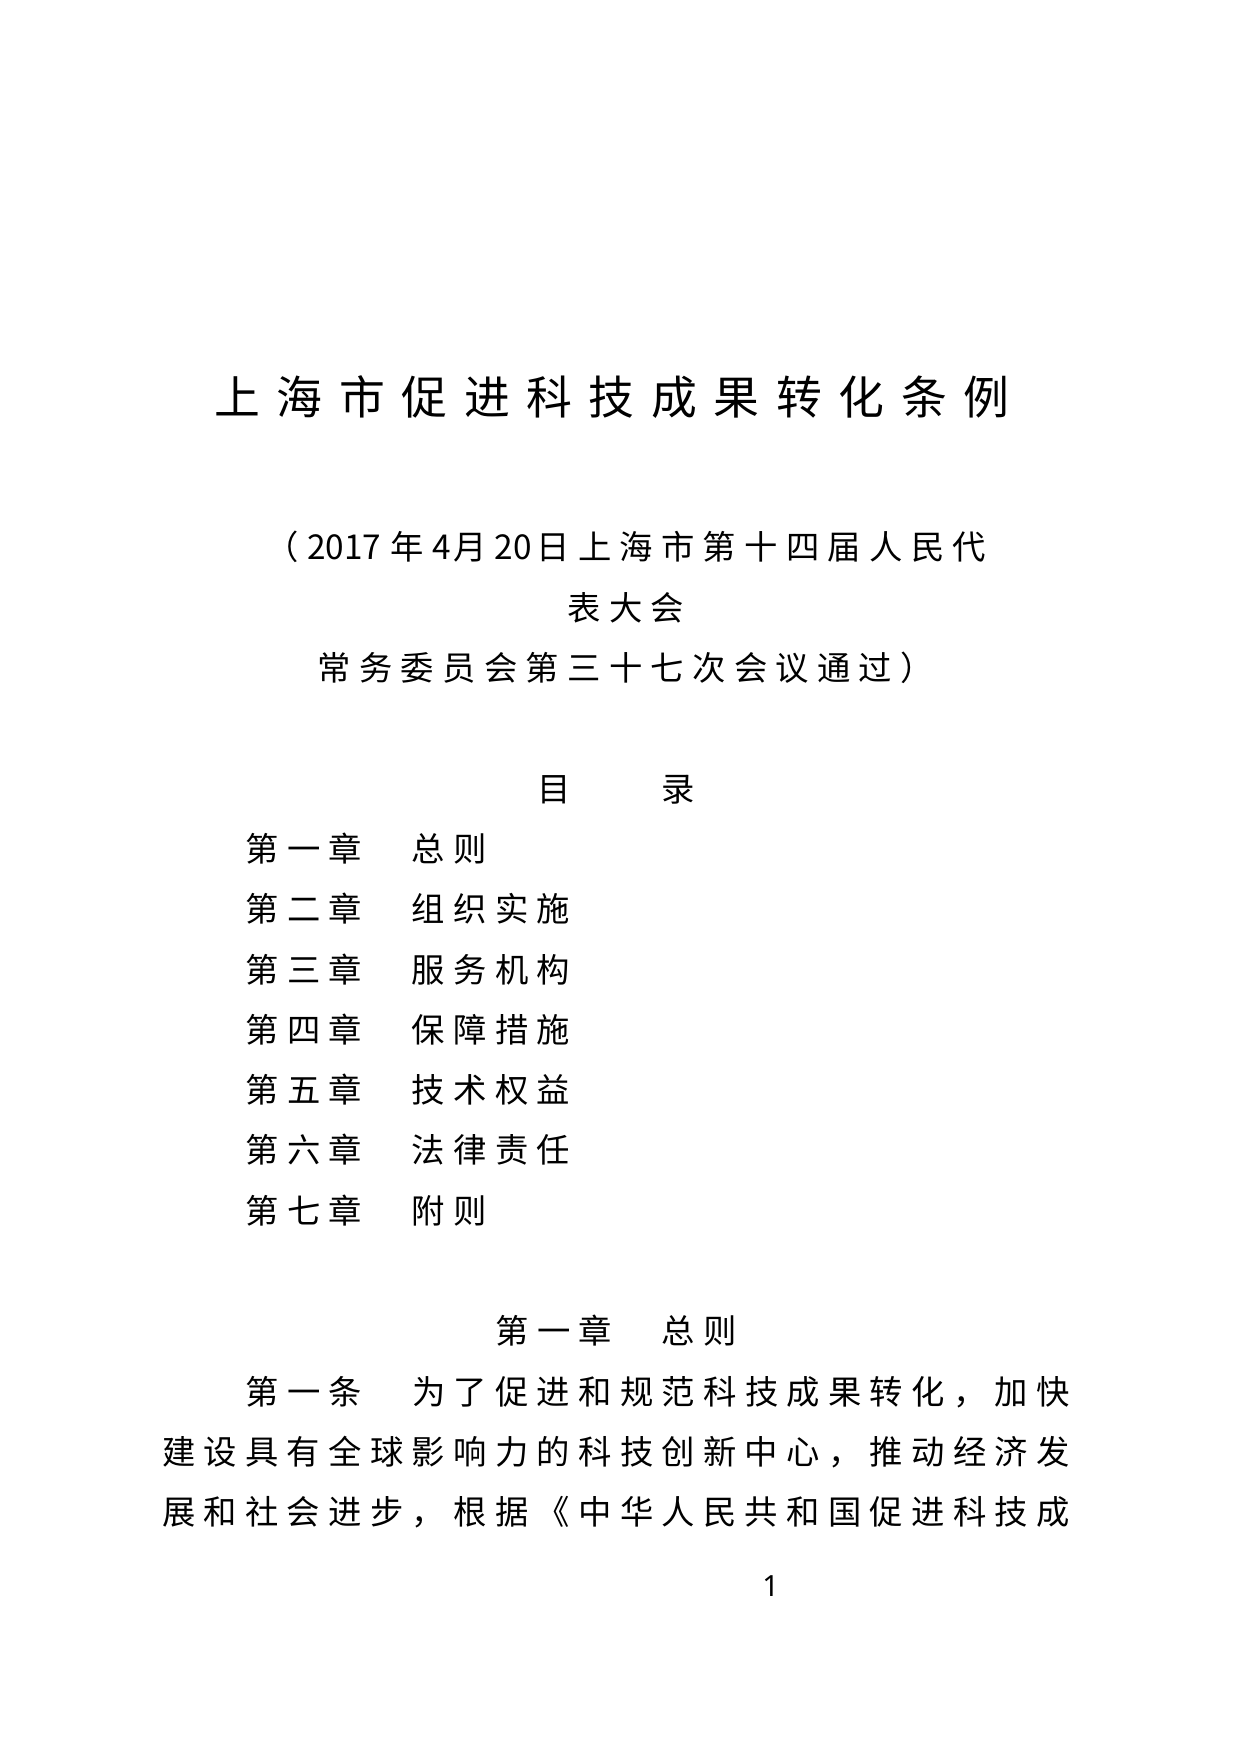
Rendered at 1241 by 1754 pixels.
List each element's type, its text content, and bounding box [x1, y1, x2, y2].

text 目 录 [162, 756, 1078, 817]
text 第六章 法律责任 [162, 1118, 1078, 1178]
text 第四章 保障措施 [162, 998, 1078, 1058]
text 第五章 技术权益 [162, 1058, 1078, 1118]
text 第一章 总则 [162, 1299, 1078, 1359]
text 常务委员会第三十七次会议通过） [226, 636, 1015, 696]
text 第三章 服务机构 [162, 937, 1078, 998]
text （2017年4月20日上海市第十四届人民代表大会 [226, 515, 1015, 636]
text 第一章 总则 [162, 817, 1078, 877]
text 第二章 组织实施 [162, 877, 1078, 937]
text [162, 1359, 1078, 1540]
text 上海市促进科技成果转化条例 [162, 334, 1078, 455]
text 第七章 附则 [162, 1178, 1078, 1239]
